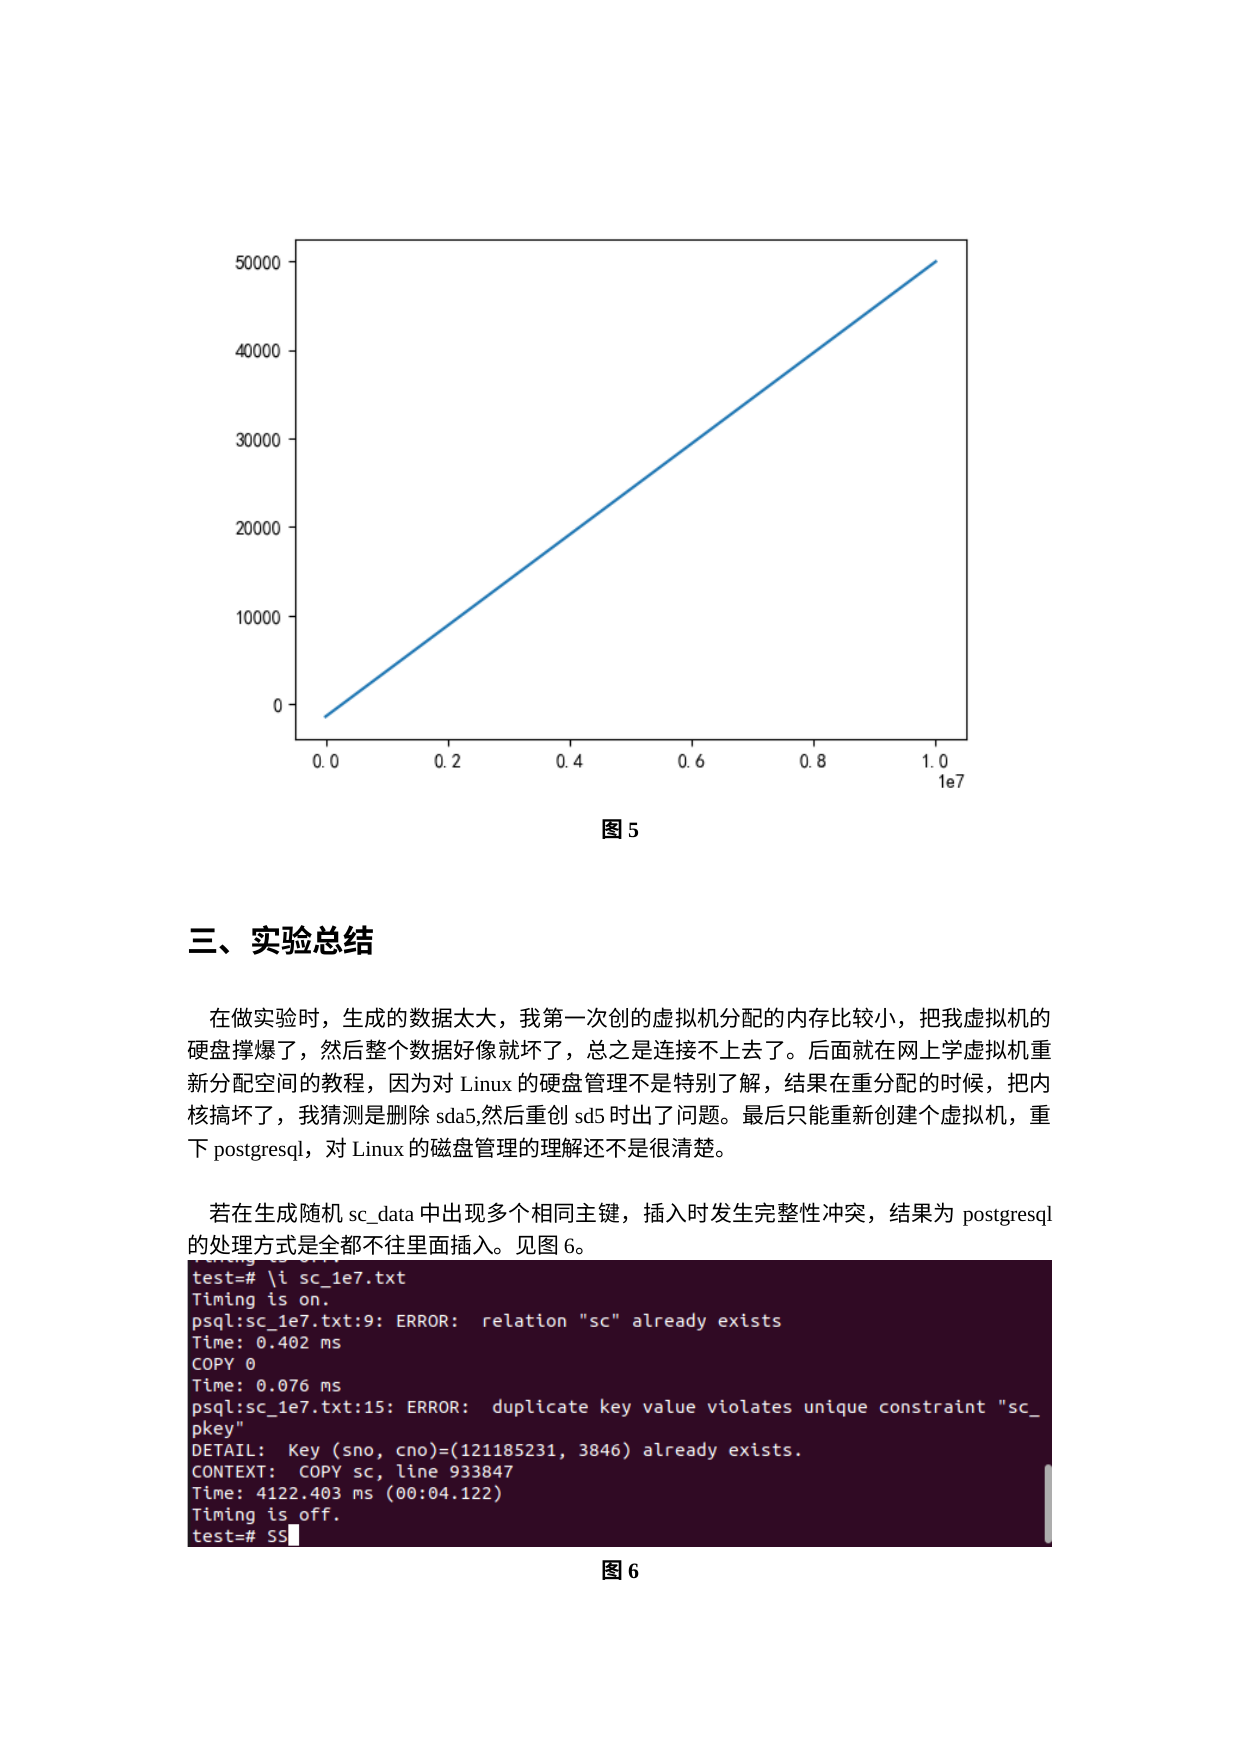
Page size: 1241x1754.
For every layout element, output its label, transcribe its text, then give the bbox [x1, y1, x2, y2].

text 在做实验时，生成的数据太大，我第一次创的虚拟机分配的内存比较小，把我虚拟机的硬盘撑爆了，然后整个数据好像就坏了，总之是连接不上去了。后面就在网上学虚拟机重新分配空间的教程，因为对Linux的硬盘管理不是特别了解，结果在重分配的时候，把内核搞坏了，我猜测是删除sda5,然后重创sd5时出了问题。最后只能重新创建个虚拟机，重下postgresql，对Linux的磁盘管理的理解还不是很清楚。 [187, 1000, 1053, 1163]
text 若在生成随机sc_data中出现多个相同主键，插入时发生完整性冲突，结果为postgresql的处理方式是全都不往里面插入。见图6。 [187, 1195, 1053, 1260]
text 图6 [187, 1553, 1053, 1585]
picture [187, 1260, 1052, 1547]
subtitle 三、实验总结 [187, 906, 1053, 971]
text 图5 [187, 812, 1053, 844]
picture [187, 162, 1053, 811]
